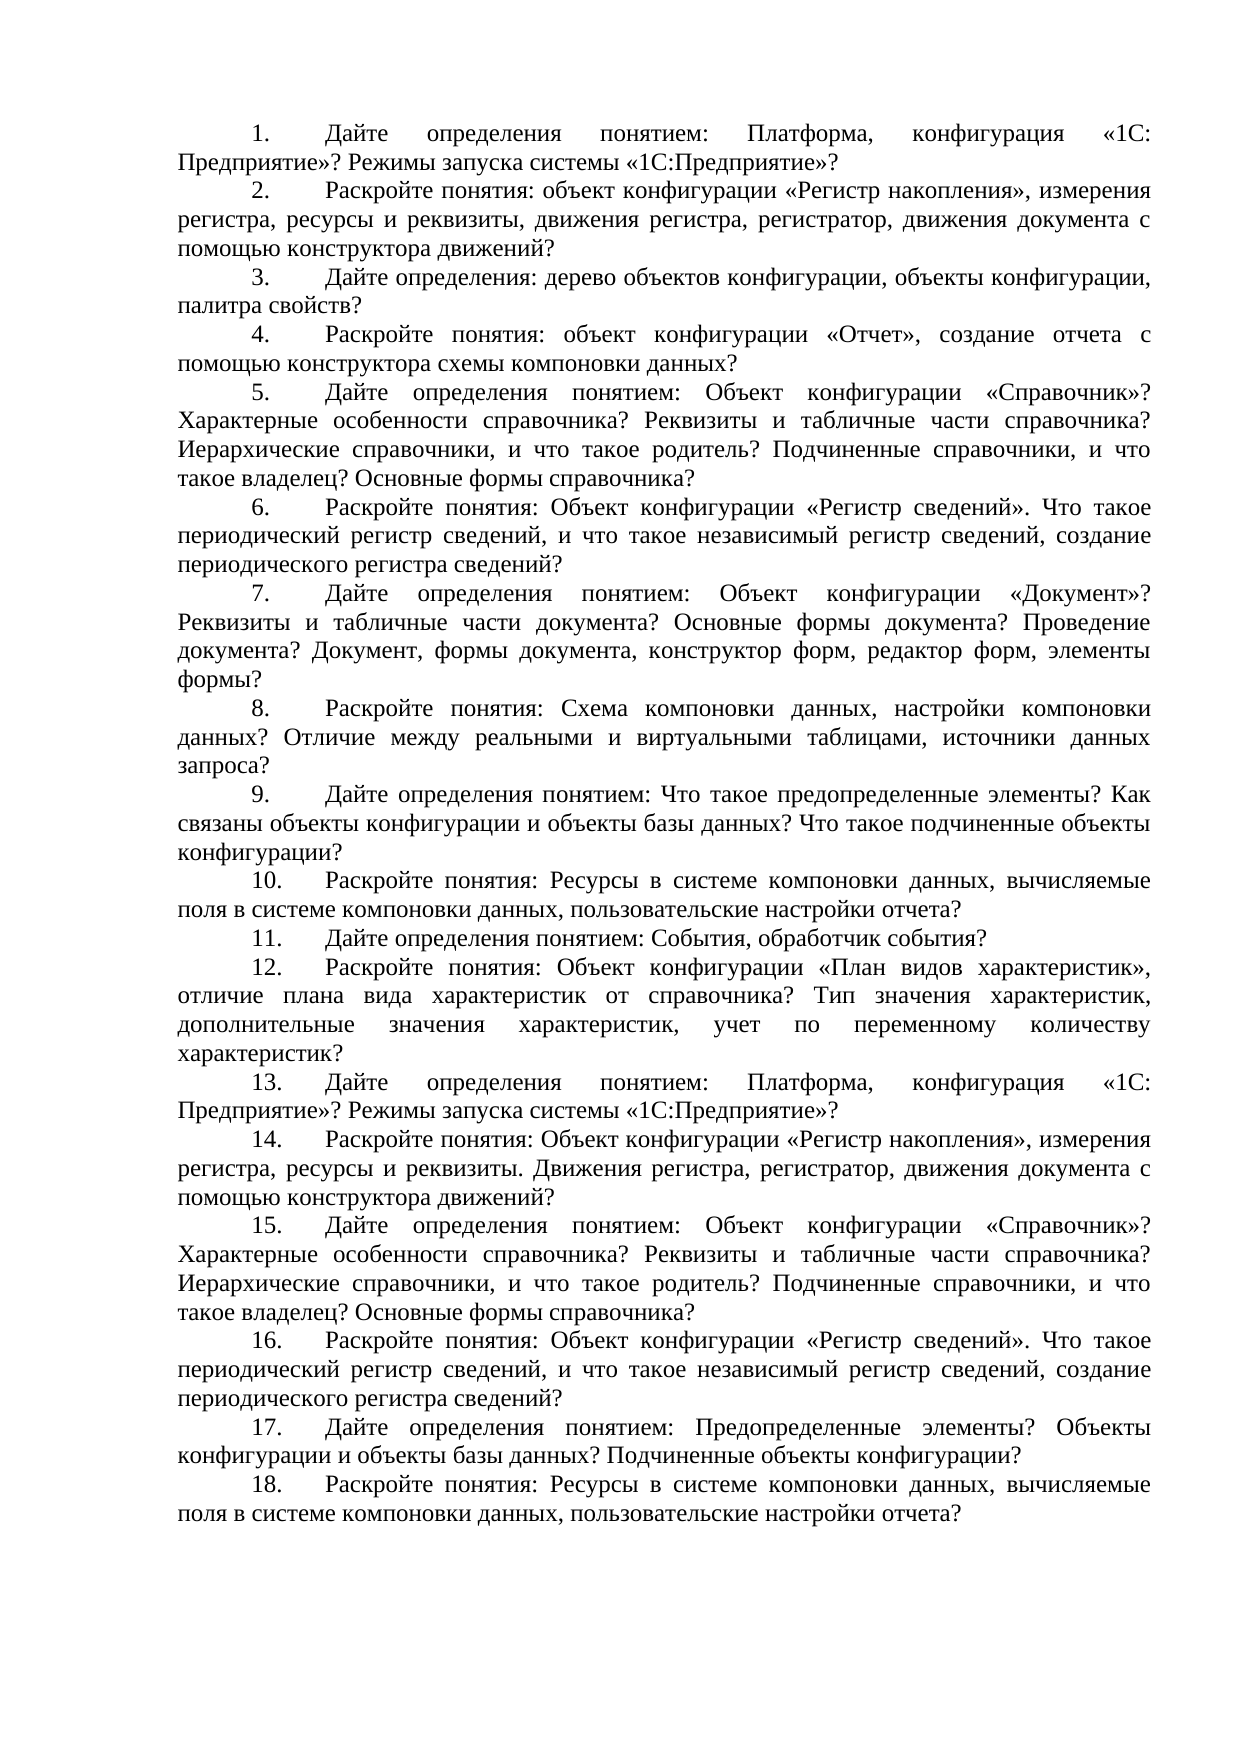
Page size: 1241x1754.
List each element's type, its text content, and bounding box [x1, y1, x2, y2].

list Дайте определения понятием: События, обработчик события? [177, 923, 1152, 952]
list Дайте определения понятием: Что такое предопределенные элементы? Как связаны объекты конфигурации и объекты базы данных? Что такое подчиненные объекты конфигурации? [177, 779, 1152, 866]
list Раскройте понятия: Ресурсы в системе компоновки данных, вычисляемые поля в системе компоновки данных, пользовательские настройки отчета? [177, 1469, 1152, 1527]
list Раскройте понятия: объект конфигурации «Отчет», создание отчета с помощью конструктора схемы компоновки данных? [177, 319, 1152, 377]
list Раскройте понятия: Объект конфигурации «Регистр сведений». Что такое периодический регистр сведений, и что такое независимый регистр сведений, создание периодического регистра сведений? [177, 492, 1152, 578]
list Дайте определения понятием: Объект конфигурации «Справочник»? Характерные особенности справочника? Реквизиты и табличные части справочника? Иерархические справочники, и что такое родитель? Подчиненные справочники, и что такое владелец? Основные формы справочника? [177, 1211, 1152, 1326]
list Дайте определения понятием: Платформа, конфигурация «1С: Предприятие»? Режимы запуска системы «1С:Предприятие»? [177, 118, 1152, 176]
list Раскройте понятия: Объект конфигурации «Регистр сведений». Что такое периодический регистр сведений, и что такое независимый регистр сведений, создание периодического регистра сведений? [177, 1326, 1152, 1412]
list Раскройте понятия: Объект конфигурации «План видов характеристик», отличие плана вида характеристик от справочника? Тип значения характеристик, дополнительные значения характеристик, учет по переменному количеству характеристик? [177, 952, 1152, 1067]
list Дайте определения понятием: Платформа, конфигурация «1С: Предприятие»? Режимы запуска системы «1С:Предприятие»? [177, 1067, 1152, 1124]
list Дайте определения понятием: Объект конфигурации «Документ»? Реквизиты и табличные части документа? Основные формы документа? Проведение документа? Документ, формы документа, конструктор форм, редактор форм, элементы формы? [177, 578, 1152, 693]
list Дайте определения понятием: Предопределенные элементы? Объекты конфигурации и объекты базы данных? Подчиненные объекты конфигурации? [177, 1412, 1152, 1469]
list Раскройте понятия: Схема компоновки данных, настройки компоновки данных? Отличие между реальными и виртуальными таблицами, источники данных запроса? [177, 693, 1152, 779]
list Дайте определения: дерево объектов конфигурации, объекты конфигурации, палитра свойств? [177, 262, 1152, 319]
list Раскройте понятия: Объект конфигурации «Регистр накопления», измерения регистра, ресурсы и реквизиты. Движения регистра, регистратор, движения документа с помощью конструктора движений? [177, 1124, 1152, 1211]
list Раскройте понятия: объект конфигурации «Регистр накопления», измерения регистра, ресурсы и реквизиты, движения регистра, регистратор, движения документа с помощью конструктора движений? [177, 176, 1152, 262]
list Раскройте понятия: Ресурсы в системе компоновки данных, вычисляемые поля в системе компоновки данных, пользовательские настройки отчета? [177, 866, 1152, 923]
list Дайте определения понятием: Объект конфигурации «Справочник»? Характерные особенности справочника? Реквизиты и табличные части справочника? Иерархические справочники, и что такое родитель? Подчиненные справочники, и что такое владелец? Основные формы справочника? [177, 377, 1152, 492]
